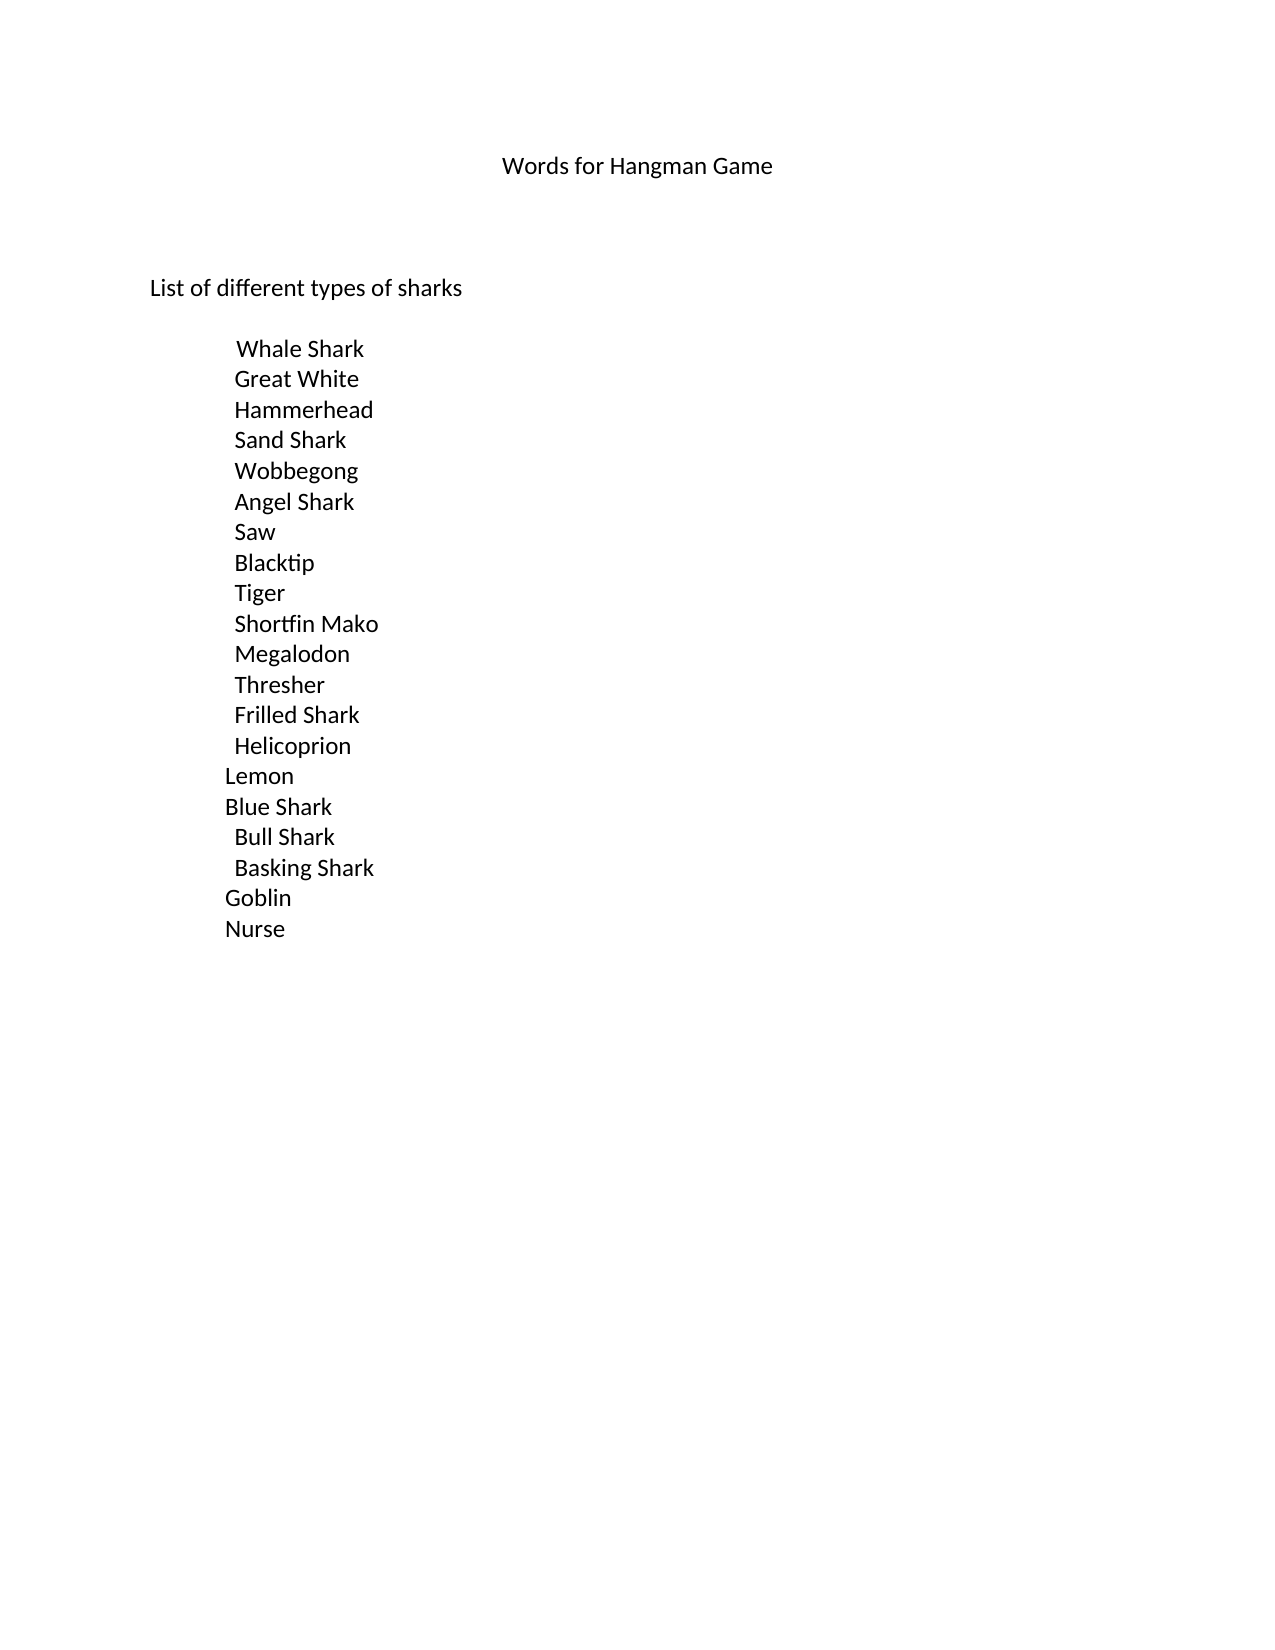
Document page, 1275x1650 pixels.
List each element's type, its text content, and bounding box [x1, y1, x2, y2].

text Lemon [150, 760, 1125, 791]
text Tiger [234, 577, 1125, 608]
text Blue Shark [150, 791, 1125, 821]
text Megalodon [234, 638, 1125, 669]
text Goblin [150, 882, 1125, 913]
text Great White [234, 364, 1125, 394]
text Saw [234, 516, 1125, 547]
text Bull Shark [234, 821, 1125, 852]
text Blacktip [234, 547, 1125, 577]
text Basking Shark [234, 852, 1125, 882]
text Helicoprion [234, 730, 1125, 760]
text Thresher [234, 669, 1125, 699]
text List of different types of sharks [150, 272, 1125, 303]
text Nurse [225, 913, 1125, 943]
text Angel Shark [234, 486, 1125, 516]
text Whale Shark [150, 333, 1125, 364]
text Shortfin Mako [234, 608, 1125, 638]
text Words for Hangman Game [150, 150, 1125, 181]
text Hammerhead [234, 394, 1125, 425]
text Sand Shark [234, 425, 1125, 455]
text Wobbegong [234, 455, 1125, 486]
text Frilled Shark [234, 699, 1125, 730]
